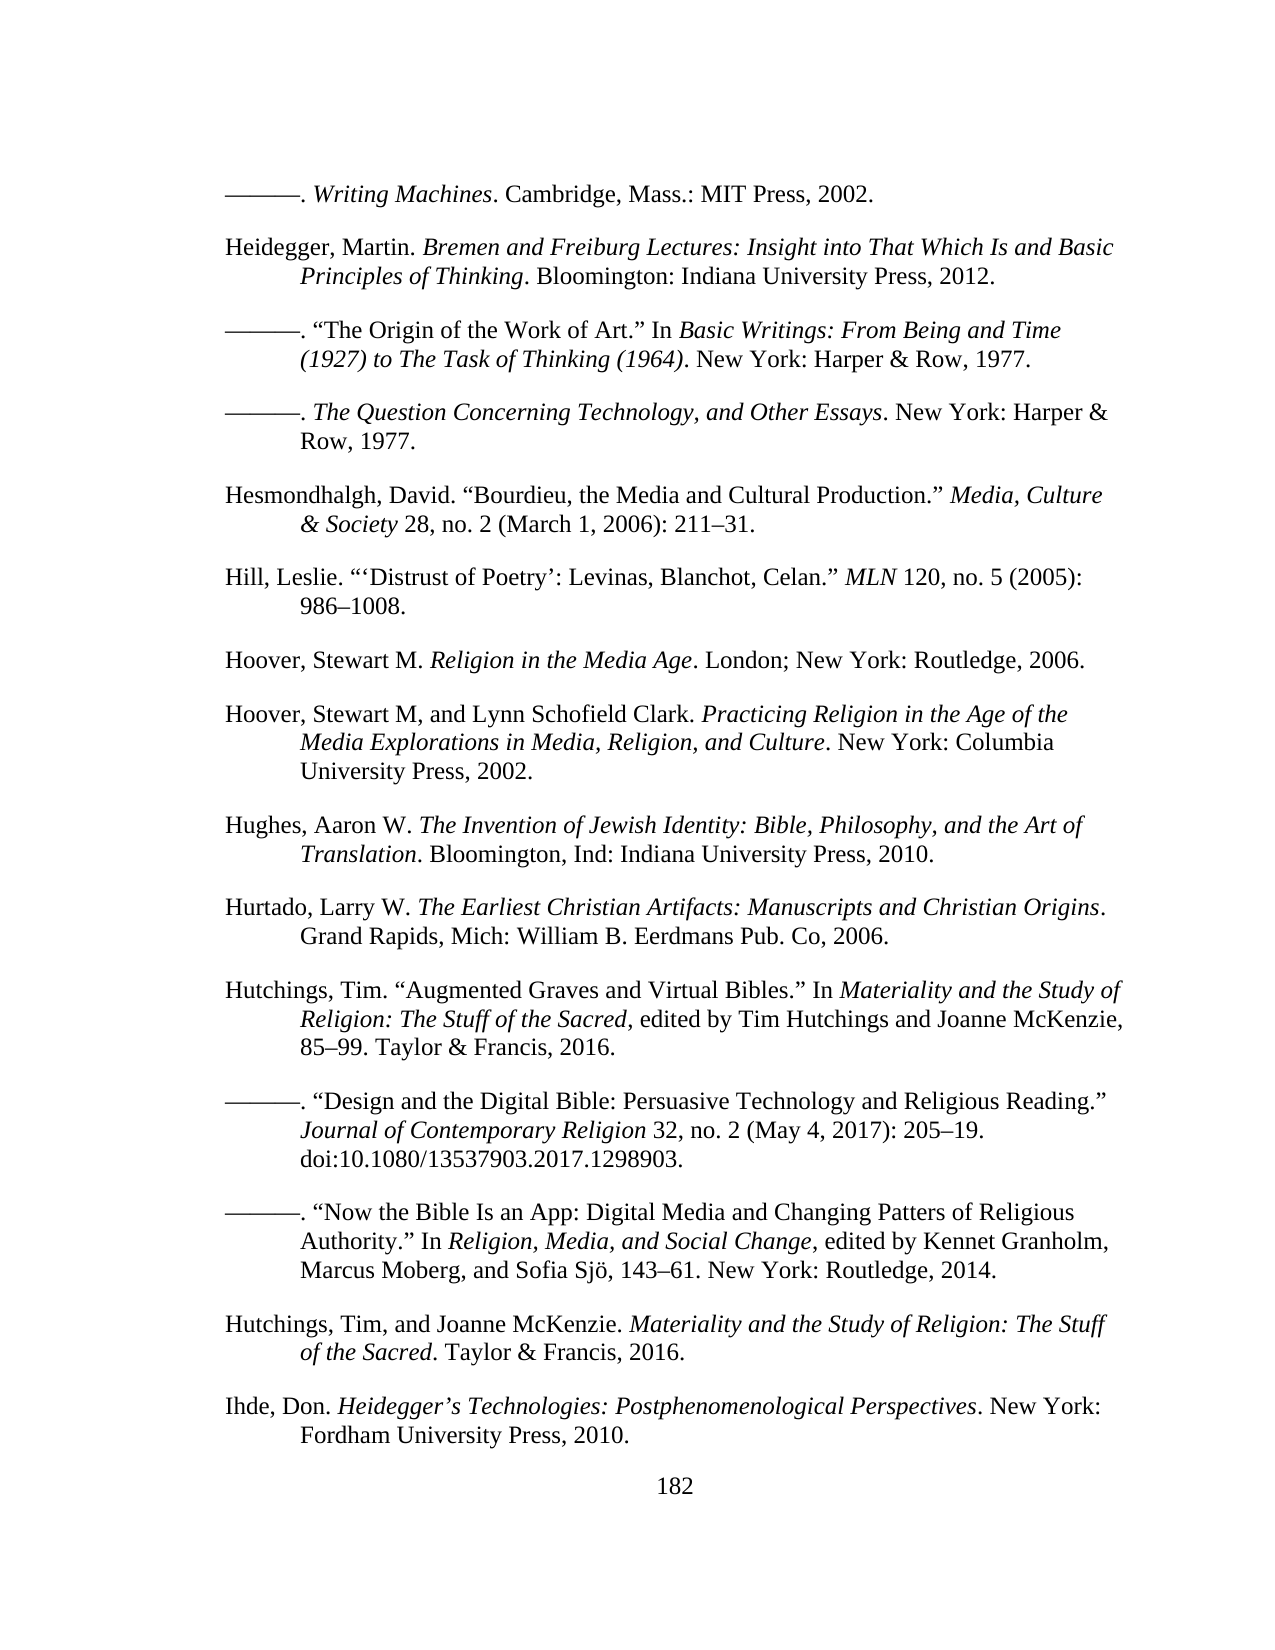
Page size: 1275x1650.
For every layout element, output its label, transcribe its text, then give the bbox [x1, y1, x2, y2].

text Hoover, Stewart M. Religion in the Media Age. London; New York: Routledge, 2006. [225, 645, 1125, 674]
text ———. “Now the Bible Is an App: Digital Media and Changing Patters of Religious Authority.” In Religion, Media, and Social Change, edited by Kennet Granholm, Marcus Moberg, and Sofia Sjö, 143–61. New York: Routledge, 2014. [225, 1197, 1125, 1284]
text Hill, Leslie. “‘Distrust of Poetry’: Levinas, Blanchot, Celan.” MLN 120, no. 5 (2005): 986–1008. [225, 562, 1125, 620]
text Hesmondhalgh, David. “Bourdieu, the Media and Cultural Production.” Media, Culture & Society 28, no. 2 (March 1, 2006): 211–31. [225, 480, 1125, 537]
text Ihde, Don. Heidegger’s Technologies: Postphenomenological Perspectives. New York: Fordham University Press, 2010. [225, 1391, 1125, 1449]
text Hutchings, Tim. “Augmented Graves and Virtual Bibles.” In Materiality and the Study of Religion: The Stuff of the Sacred, edited by Tim Hutchings and Joanne McKenzie, 85–99. Taylor & Francis, 2016. [225, 975, 1125, 1061]
text ———. Writing Machines. Cambridge, Mass.: MIT Press, 2002. [225, 179, 1125, 207]
text ———. “Design and the Digital Bible: Persuasive Technology and Religious Reading.” Journal of Contemporary Religion 32, no. 2 (May 4, 2017): 205–19. doi:10.1080/13537903.2017.1298903. [225, 1086, 1125, 1172]
text Hutchings, Tim, and Joanne McKenzie. Materiality and the Study of Religion: The Stuff of the Sacred. Taylor & Francis, 2016. [225, 1309, 1125, 1366]
text Heidegger, Martin. Bremen and Freiburg Lectures: Insight into That Which Is and Basic Principles of Thinking. Bloomington: Indiana University Press, 2012. [225, 232, 1125, 290]
text ———. “The Origin of the Work of Art.” In Basic Writings: From Being and Time (1927) to The Task of Thinking (1964). New York: Harper & Row, 1977. [225, 315, 1125, 372]
text ———. The Question Concerning Technology, and Other Essays. New York: Harper & Row, 1977. [225, 397, 1125, 455]
text Hurtado, Larry W. The Earliest Christian Artifacts: Manuscripts and Christian Origins. Grand Rapids, Mich: William B. Eerdmans Pub. Co, 2006. [225, 892, 1125, 950]
text Hughes, Aaron W. The Invention of Jewish Identity: Bible, Philosophy, and the Art of Translation. Bloomington, Ind: Indiana University Press, 2010. [225, 810, 1125, 867]
text Hoover, Stewart M, and Lynn Schofield Clark. Practicing Religion in the Age of the Media Explorations in Media, Religion, and Culture. New York: Columbia University Press, 2002. [225, 699, 1125, 785]
